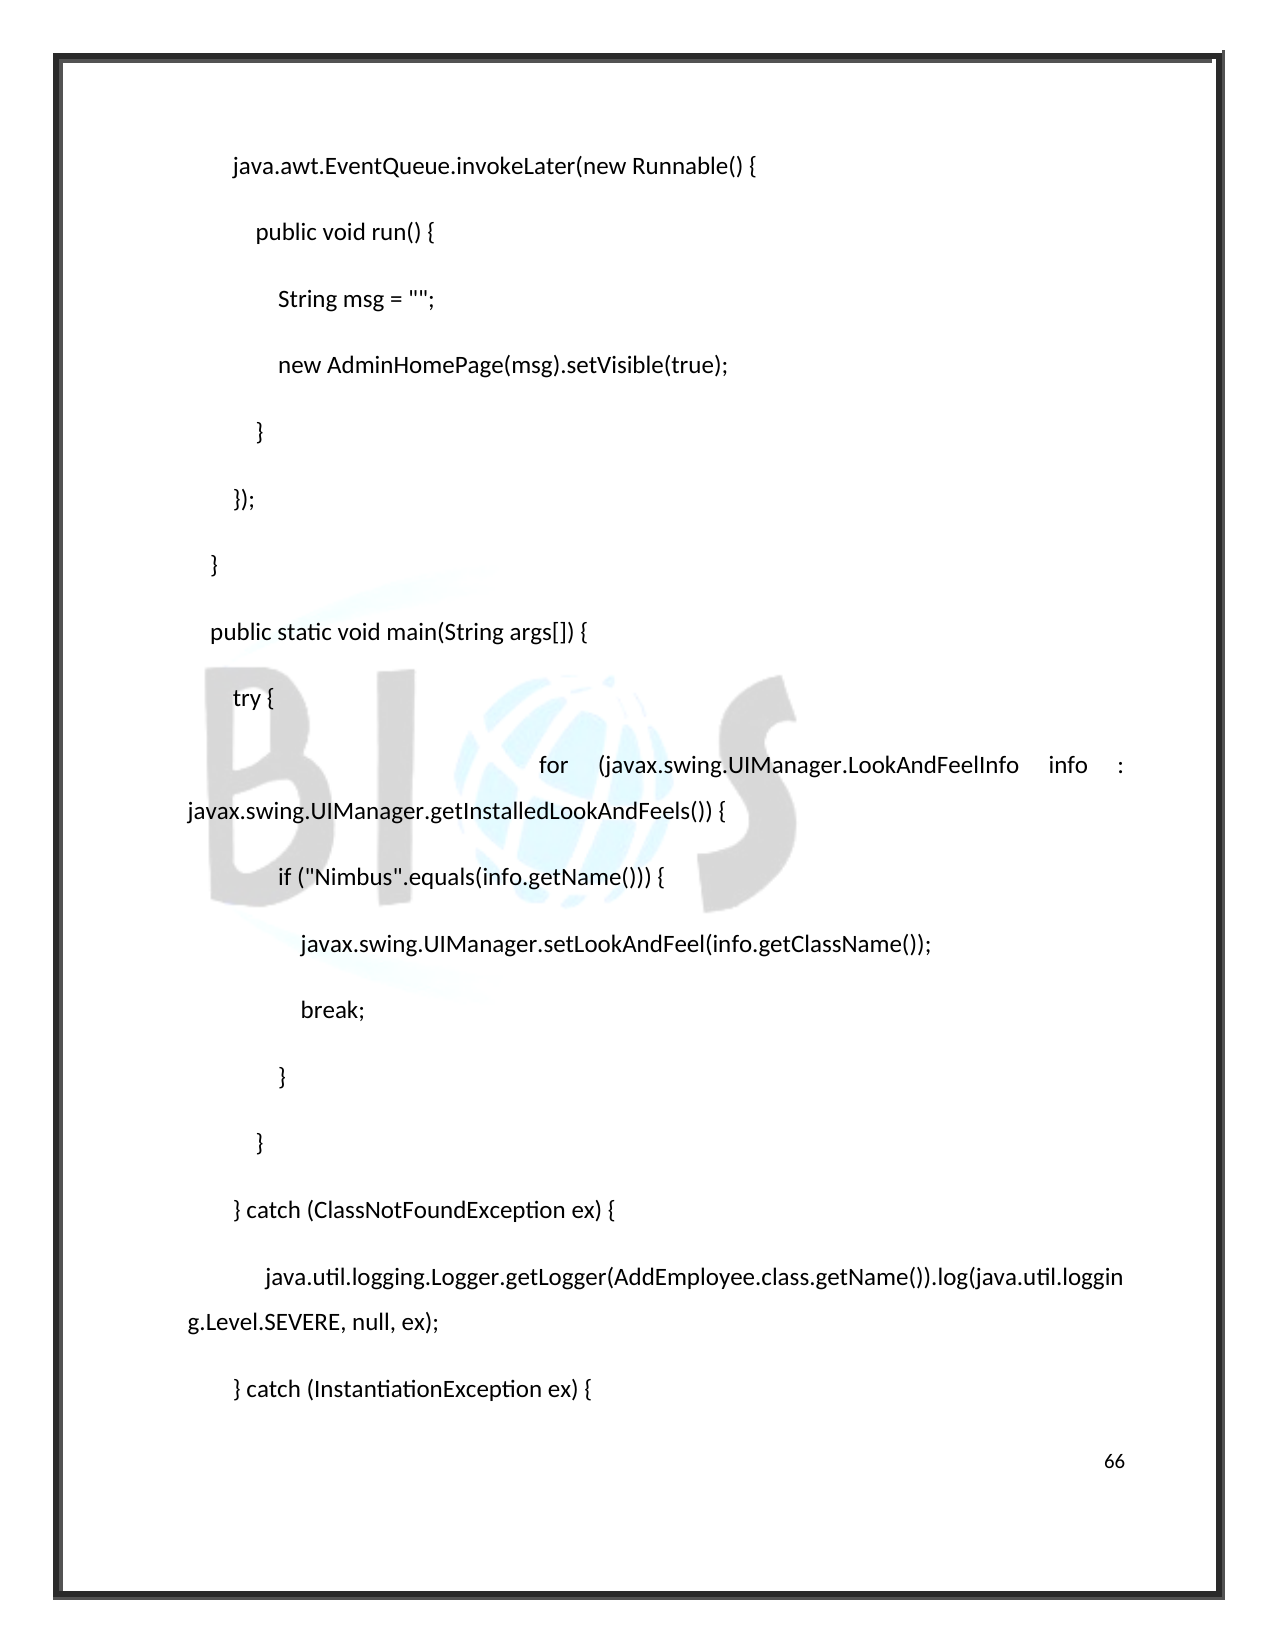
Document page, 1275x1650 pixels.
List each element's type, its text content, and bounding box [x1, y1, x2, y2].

text public void run() { [187, 217, 1125, 247]
text new AdminHomePage(msg).setVisible(true); [187, 350, 1125, 380]
text } [187, 416, 1125, 447]
text } catch (ClassNotFoundException ex) { [187, 1194, 1125, 1225]
text public static void main(String args[]) { [187, 616, 1125, 646]
text if ("Nimbus".equals(info.getName())) { [187, 861, 1125, 892]
text java.awt.EventQueue.invokeLater(new Runnable() { [187, 150, 1125, 181]
text } [187, 1128, 1125, 1158]
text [187, 1261, 1125, 1337]
text } catch (InstantiationException ex) { [187, 1373, 1125, 1403]
text try { [187, 682, 1125, 713]
text javax.swing.UIManager.setLookAndFeel(info.getClassName()); [187, 928, 1125, 958]
text String msg = ""; [187, 283, 1125, 314]
text } [187, 1061, 1125, 1092]
text } [187, 549, 1125, 580]
text break; [187, 994, 1125, 1025]
text }); [187, 483, 1125, 513]
text for (javax.swing.UIManager.LookAndFeelInfo info : javax.swing.UIManager.getInstalledLookAndFeels()) { [187, 749, 1125, 825]
